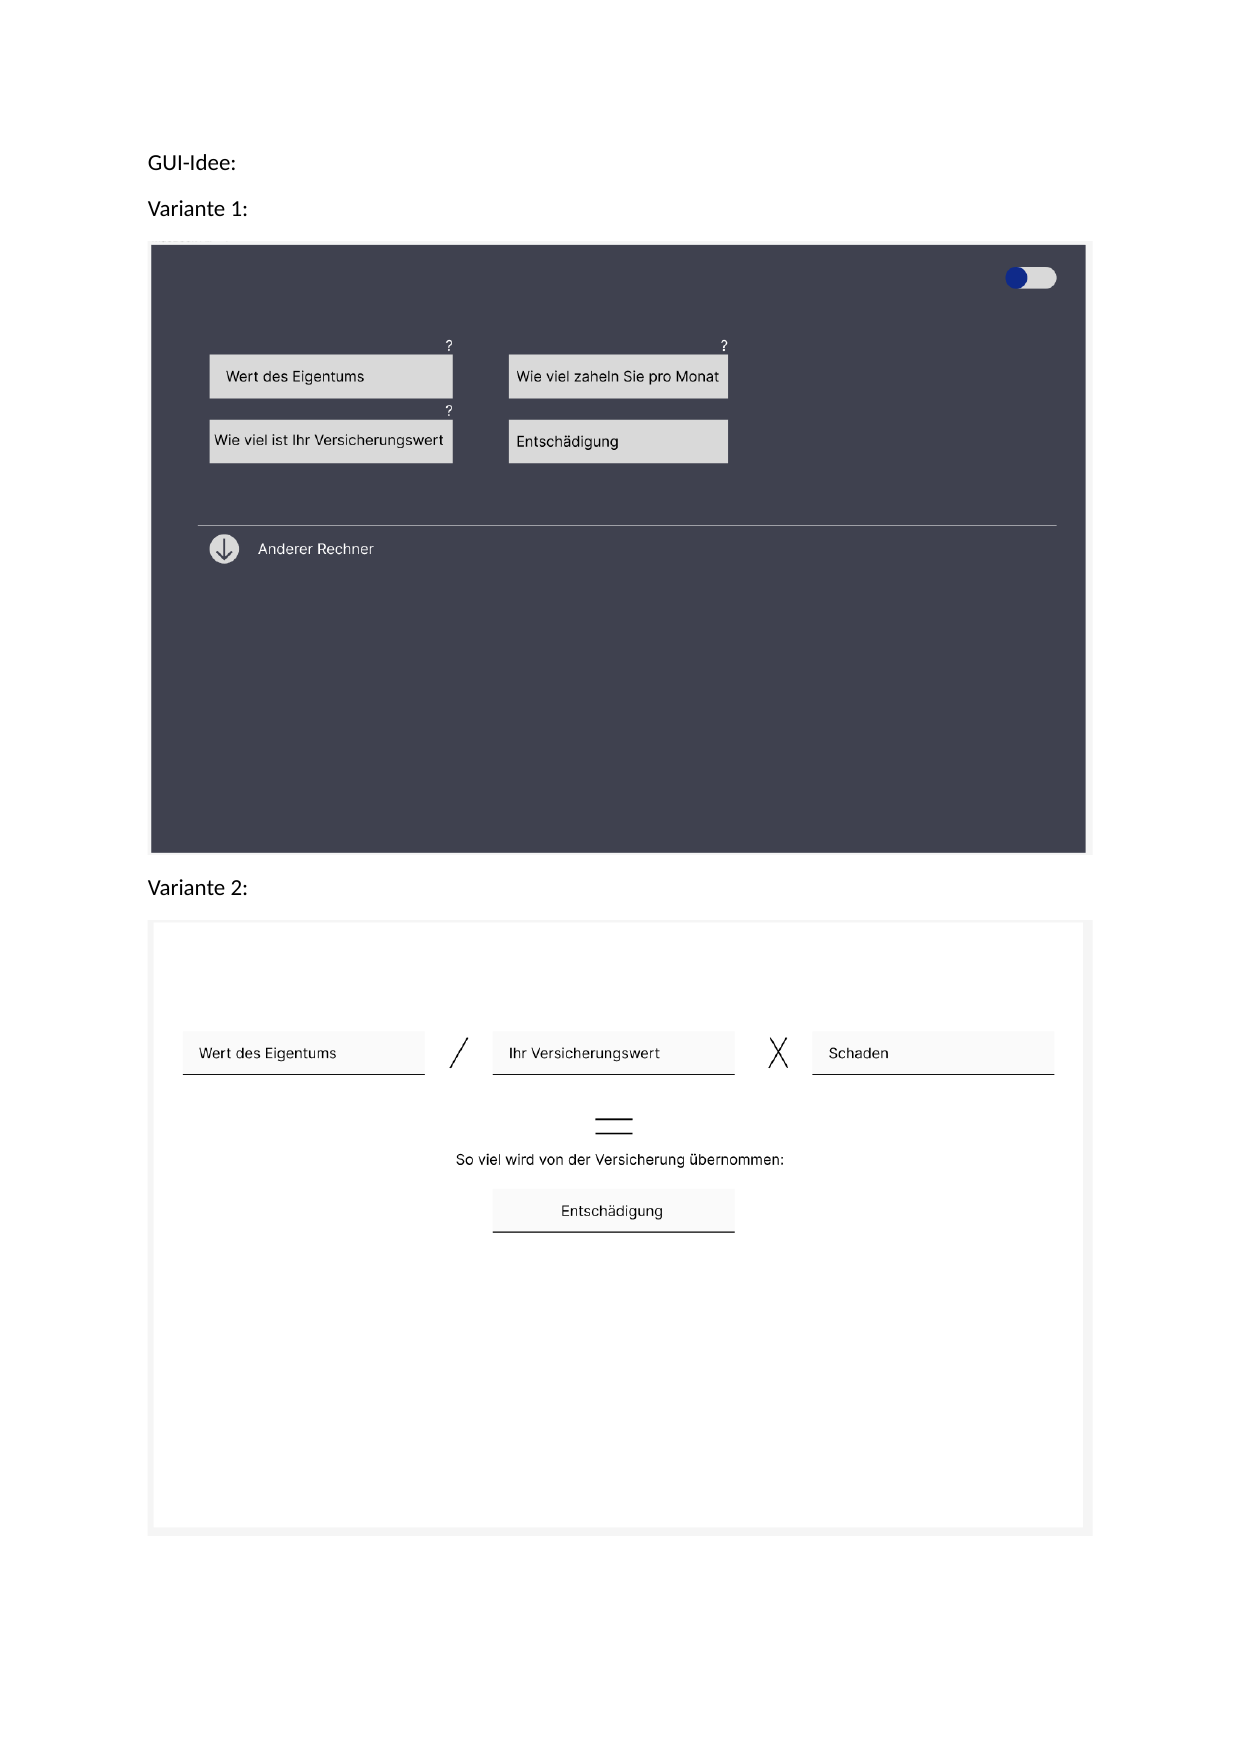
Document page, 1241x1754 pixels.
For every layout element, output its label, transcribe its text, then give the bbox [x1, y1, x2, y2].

text Variante 1: [148, 194, 1093, 222]
picture [147, 241, 1093, 855]
text Variante 2: [148, 873, 1093, 901]
picture [147, 920, 1093, 1536]
text GUI-Idee: [148, 148, 1093, 176]
